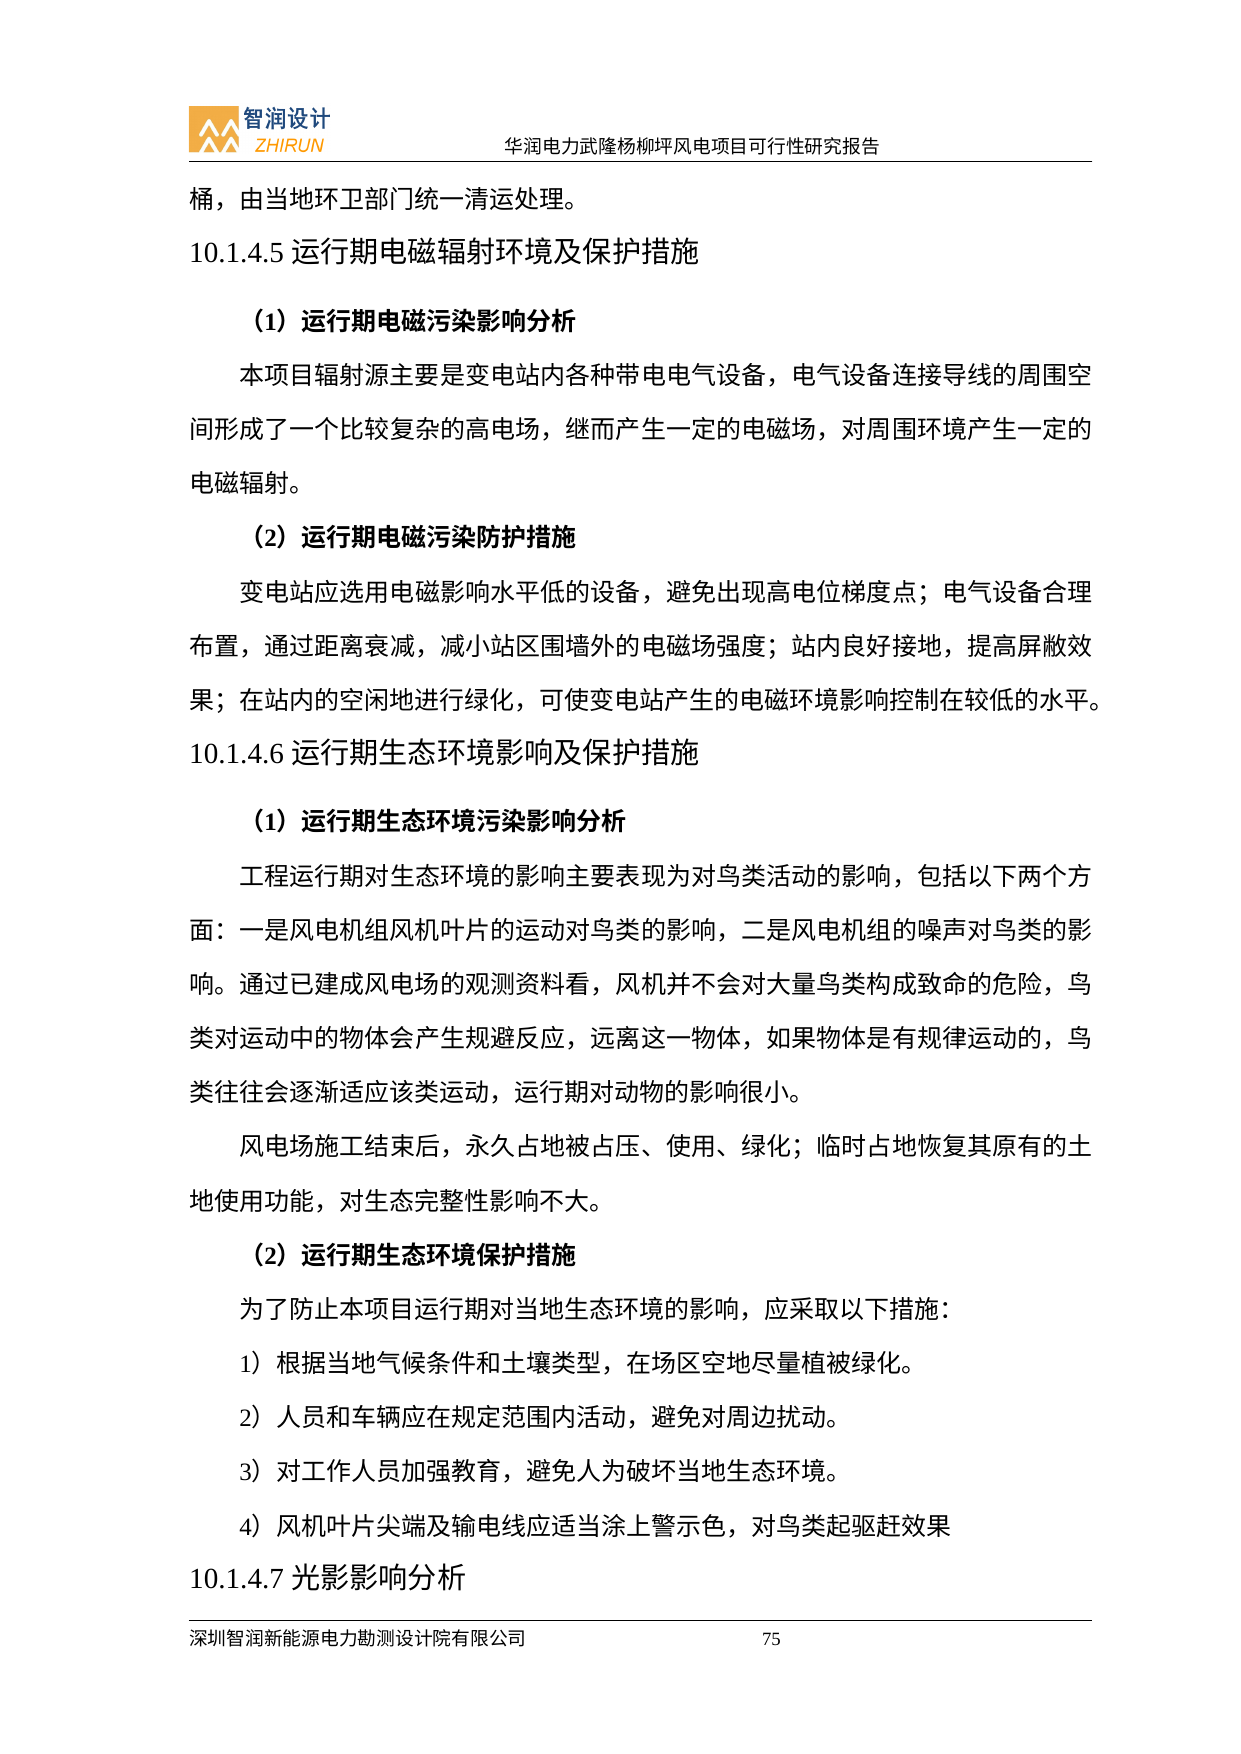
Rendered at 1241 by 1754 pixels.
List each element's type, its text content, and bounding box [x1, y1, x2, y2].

subtitle 10.1.4.6 运行期生态环境影响及保护措施 [189, 729, 1092, 771]
text 工程运行期对生态环境的影响主要表现为对鸟类活动的影响，包括以下两个方面：一是风电机组风机叶片的运动对鸟类的影响，二是风电机组的噪声对鸟类的影响。通过已建成风电场的观测资料看，风机并不会对大量鸟类构成致命的危险，鸟类对运动中的物体会产生规避反应，远离这一物体，如果物体是有规律运动的，鸟类往往会逐渐适应该类运动，运行期对动物的影响很小。 [189, 838, 1092, 1109]
text （2）运行期电磁污染防护措施 [189, 500, 1092, 554]
text （1）运行期电磁污染影响分析 [189, 283, 1092, 337]
text 运行期间，人员产生少量的生活垃圾，不得随意丢弃，在变电站内多处设垃圾桶，由当地环卫部门统一清运处理。 [189, 162, 1092, 216]
subtitle 10.1.4.7 光影影响分析 [189, 1555, 1092, 1597]
text 为了防止本项目运行期对当地生态环境的影响，应采取以下措施： [189, 1271, 1092, 1326]
text 风电场施工结束后，永久占地被占压、使用、绿化；临时占地恢复其原有的土地使用功能，对生态完整性影响不大。 [189, 1109, 1092, 1217]
text 4）风机叶片尖端及输电线应适当涂上警示色，对鸟类起驱赶效果 [189, 1488, 1092, 1542]
text （2）运行期生态环境保护措施 [189, 1217, 1092, 1271]
text 3）对工作人员加强教育，避免人为破坏当地生态环境。 [189, 1434, 1092, 1488]
text 2）人员和车辆应在规定范围内活动，避免对周边扰动。 [189, 1380, 1092, 1434]
text 变电站应选用电磁影响水平低的设备，避免出现高电位梯度点；电气设备合理布置，通过距离衰减，减小站区围墙外的电磁场强度；站内良好接地，提高屏敝效果；在站内的空闲地进行绿化，可使变电站产生的电磁环境影响控制在较低的水平。 [189, 554, 1092, 717]
subtitle 10.1.4.5 运行期电磁辐射环境及保护措施 [189, 228, 1092, 271]
text 本项目辐射源主要是变电站内各种带电电气设备，电气设备连接导线的周围空间形成了一个比较复杂的高电场，继而产生一定的电磁场，对周围环境产生一定的电磁辐射。 [189, 337, 1092, 500]
text （1）运行期生态环境污染影响分析 [189, 784, 1092, 838]
picture [188, 103, 331, 154]
text 1）根据当地气候条件和土壤类型，在场区空地尽量植被绿化。 [189, 1326, 1092, 1380]
